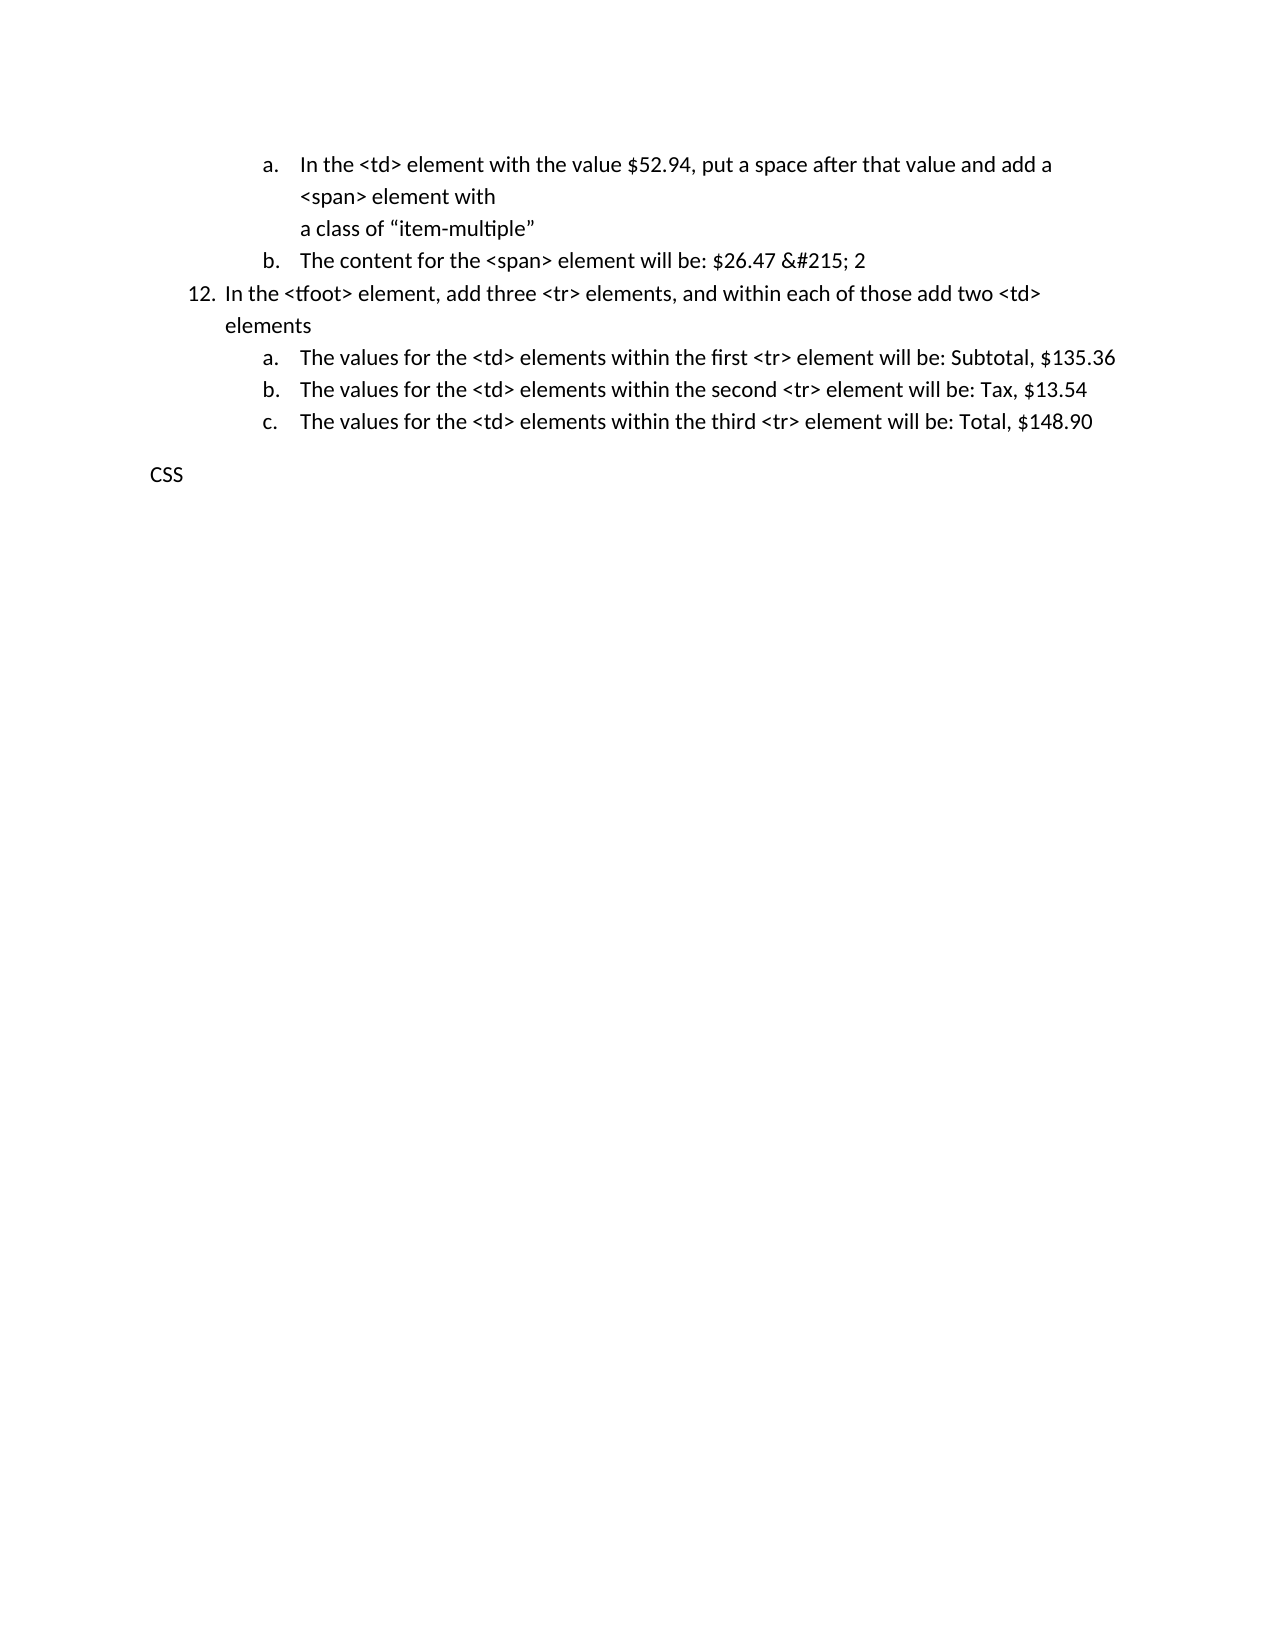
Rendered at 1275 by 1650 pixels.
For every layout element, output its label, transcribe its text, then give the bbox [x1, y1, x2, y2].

list In the <td> element with the value $52.94, put a space after that value and add a <span> element with a class of “item-multiple” [262, 150, 1125, 242]
list The values for the <td> elements within the second <tr> element will be: Tax, $13.54 [262, 375, 1125, 403]
list The values for the <td> elements within the third <tr> element will be: Total, $148.90 [262, 407, 1125, 436]
text CSS [150, 461, 1125, 488]
list The content for the <span> element will be: $26.47 &#215; 2 [262, 247, 1125, 274]
list The values for the <td> elements within the first <tr> element will be: Subtotal, $135.36 [262, 343, 1125, 371]
list In the <tfoot> element, add three <tr> elements, and within each of those add two <td> elements [187, 279, 1125, 339]
